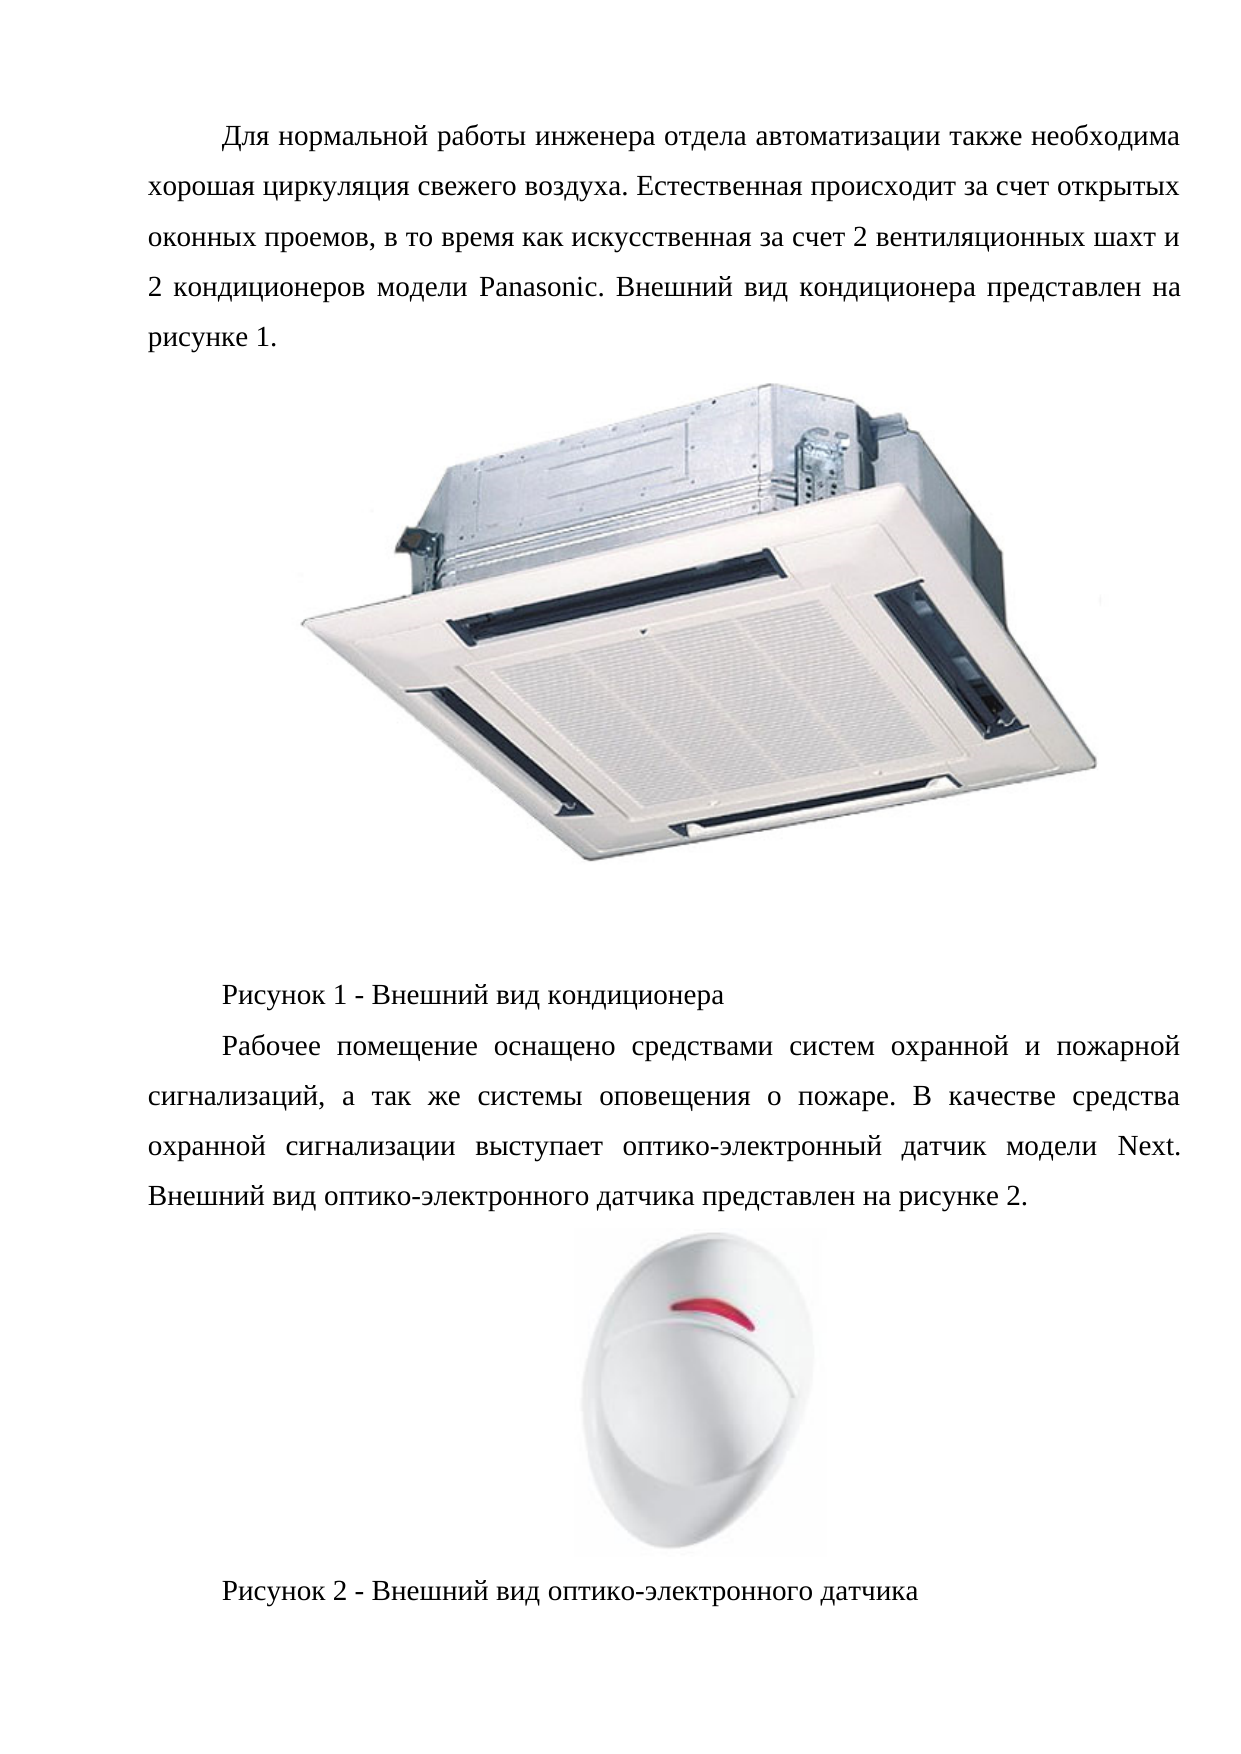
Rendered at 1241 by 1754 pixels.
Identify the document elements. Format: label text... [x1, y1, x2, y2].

picture [289, 369, 1113, 911]
text Рисунок 1 - Внешний вид кондиционера [148, 977, 1181, 1011]
picture [537, 1228, 865, 1557]
text Рисунок 2 - Внешний вид оптико-электронного датчика [148, 1573, 1181, 1606]
text Для нормальной работы инженера отдела автоматизации также необходима хорошая циркуляция свежего воздуха. Естественная происходит за счет открытых оконных проемов, в то время как искусственная за счет 2 вентиляционных шахт и 2 кондиционеров модели Panasoniс. Внешний вид кондиционера представлен на рисунке 1. [148, 118, 1181, 353]
text Рабочее помещение оснащено средствами систем охранной и пожарной сигнализаций, а так же системы оповещения о пожаре. В качестве средства охранной сигнализации выступает оптико-электронный датчик модели Next. Внешний вид оптико-электронного датчика представлен на рисунке 2. [148, 1028, 1181, 1212]
